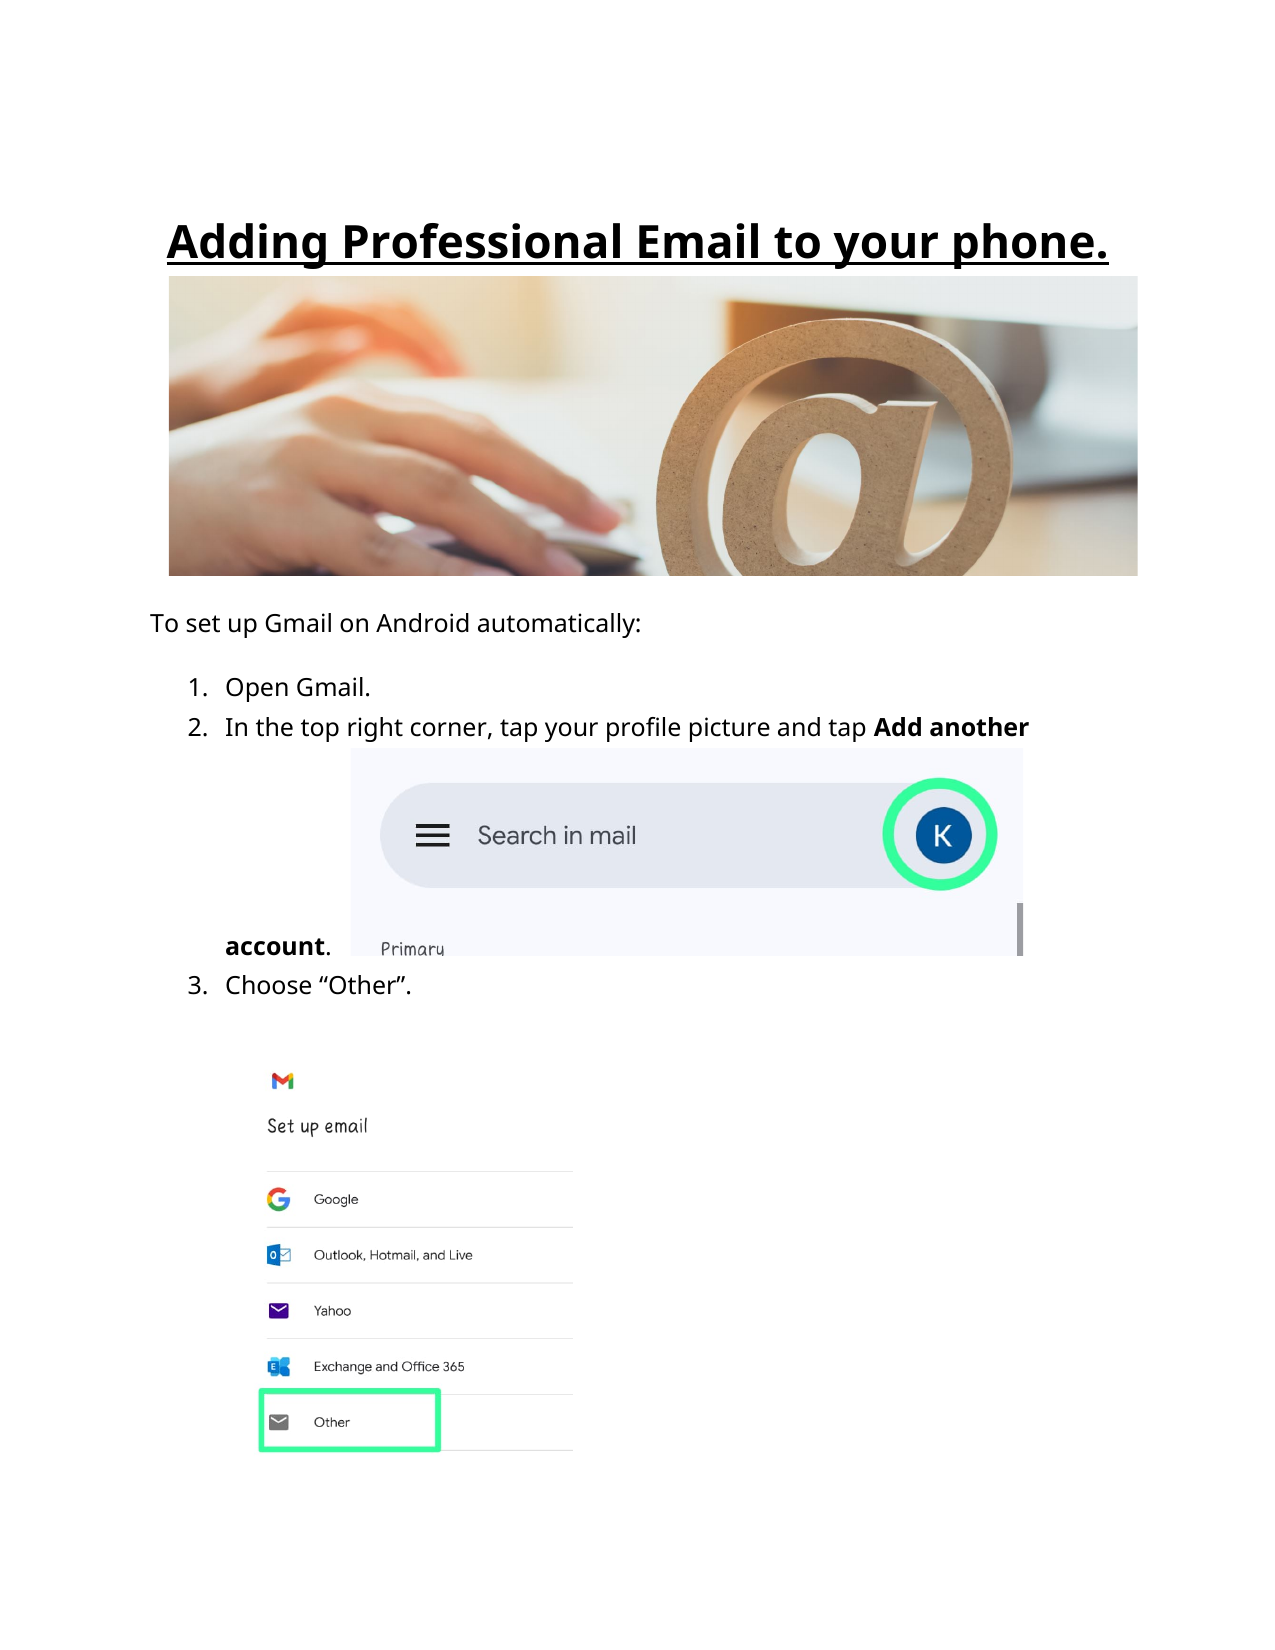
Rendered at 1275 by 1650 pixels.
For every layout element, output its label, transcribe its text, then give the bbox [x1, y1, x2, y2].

list In the top right corner, tap your profile picture and tap Add another account. [187, 709, 1125, 962]
list Choose “Other”. [187, 968, 1125, 1002]
text Adding Professional Email to your phone. [150, 209, 1125, 575]
text To set up Gmail on Android automatically: [150, 605, 1125, 639]
list Open Gmail. [187, 670, 1125, 704]
